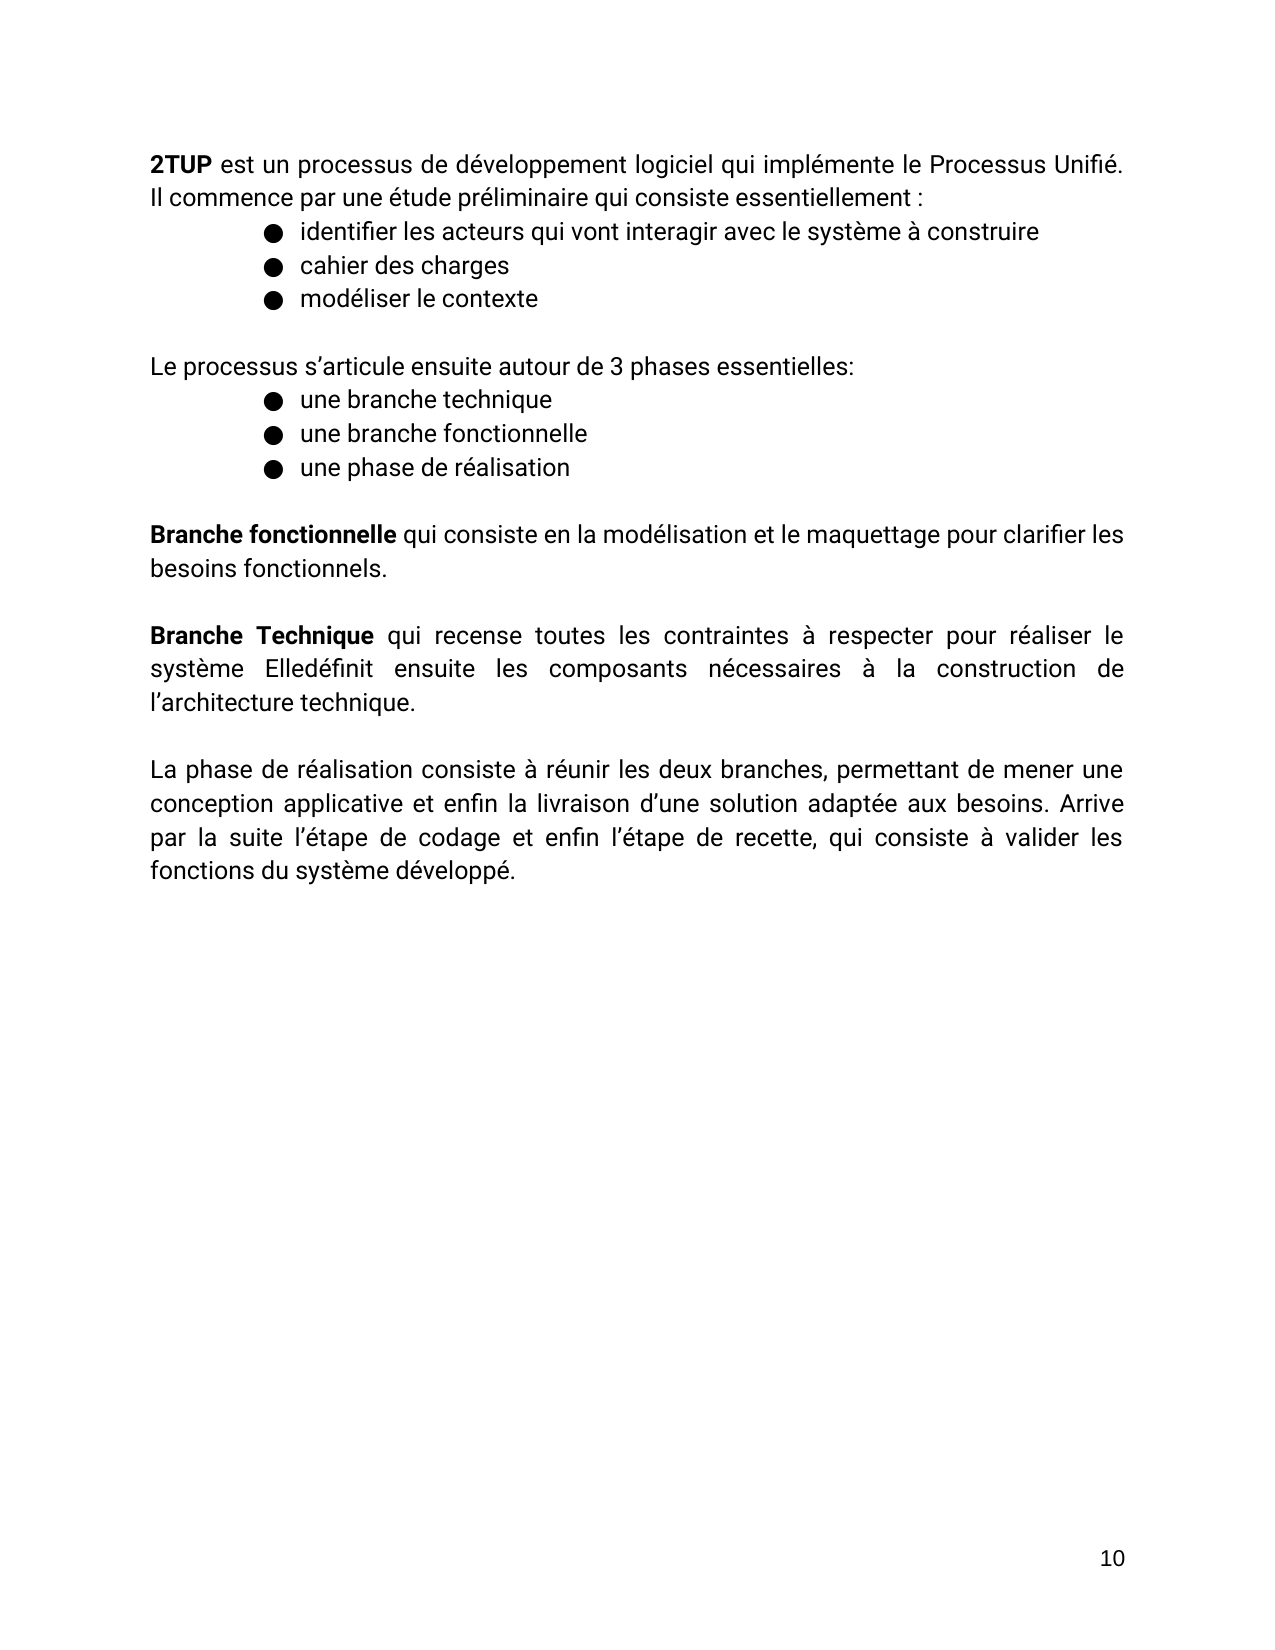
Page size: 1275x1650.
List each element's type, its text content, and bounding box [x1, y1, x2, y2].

list identifier les acteurs qui vont interagir avec le système à construire [262, 217, 1125, 247]
text Le processus s’articule ensuite autour de 3 phases essentielles: [150, 352, 1125, 381]
list une phase de réalisation [262, 453, 1125, 482]
list une branche technique [262, 386, 1125, 415]
text Branche Technique qui recense toutes les contraintes à respecter pour réaliser le système Elledéfinit ensuite les composants nécessaires à la construction de l’architecture technique. [150, 621, 1125, 718]
list une branche fonctionnelle [262, 419, 1125, 448]
text Branche fonctionnelle qui consiste en la modélisation et le maquettage pour clarifier les besoins fonctionnels. [150, 520, 1125, 583]
text 2TUP est un processus de développement logiciel qui implémente le Processus Unifié. Il commence par une étude préliminaire qui consiste essentiellement : [150, 150, 1125, 213]
text La phase de réalisation consiste à réunir les deux branches, permettant de mener une conception applicative et enfin la livraison d’une solution adaptée aux besoins. Arrive par la suite l’étape de codage et enfin l’étape de recette, qui consiste à valider les fonctions du système développé. [150, 756, 1125, 886]
list modéliser le contexte [262, 284, 1125, 314]
list cahier des charges [262, 251, 1125, 280]
